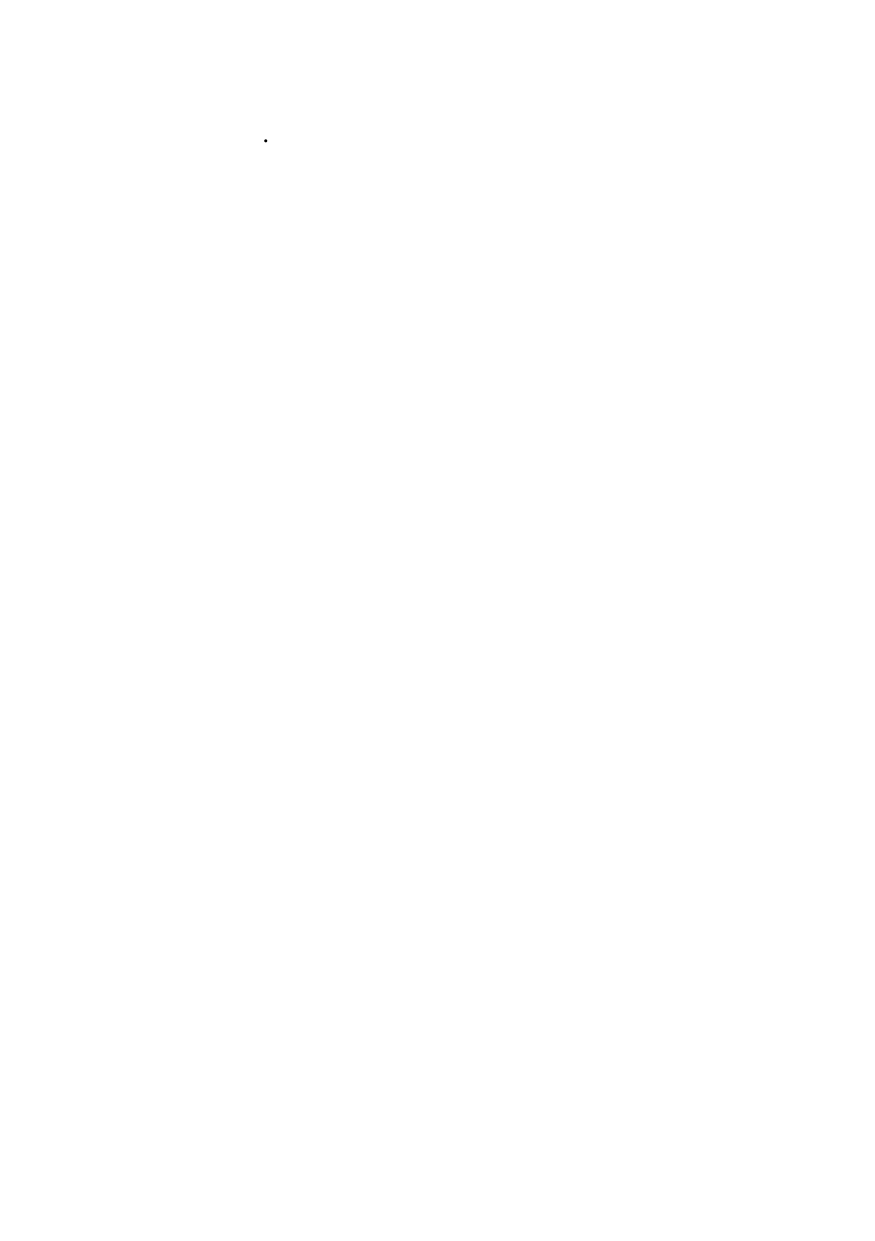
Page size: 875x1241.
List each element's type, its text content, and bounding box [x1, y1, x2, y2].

text . [203, 118, 761, 148]
